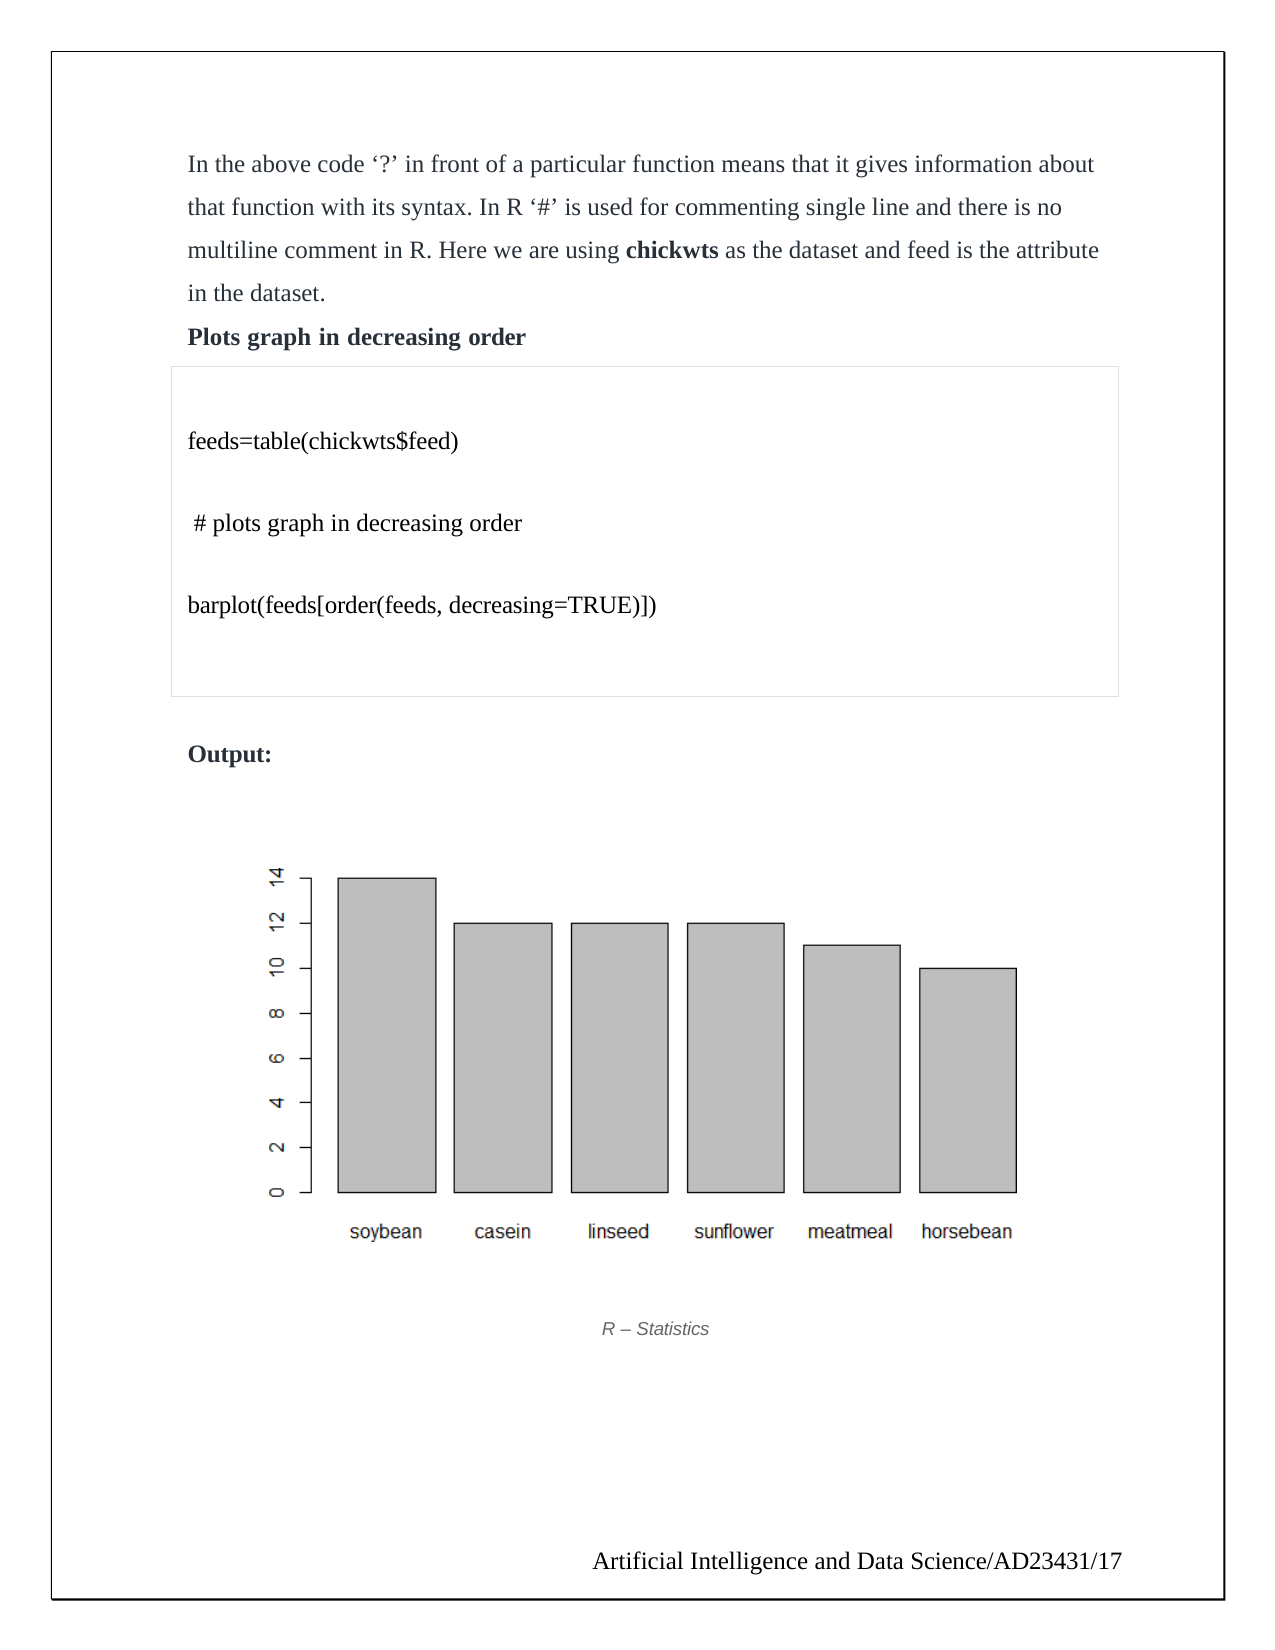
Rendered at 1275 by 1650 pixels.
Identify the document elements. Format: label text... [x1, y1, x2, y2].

text Plots graph in decreasing order [187, 322, 1237, 351]
text R – Statistics [136, 1318, 1177, 1339]
text In the above code ‘?’ in front of a particular function means that it gives information about that function with its syntax. In R ‘#’ is used for commenting single line and there is no multiline comment in R. Here we are using chickwts as the dataset and feed is the attribute in the dataset. [187, 149, 1112, 307]
picture [268, 868, 1017, 1242]
text Output: [187, 739, 1237, 767]
